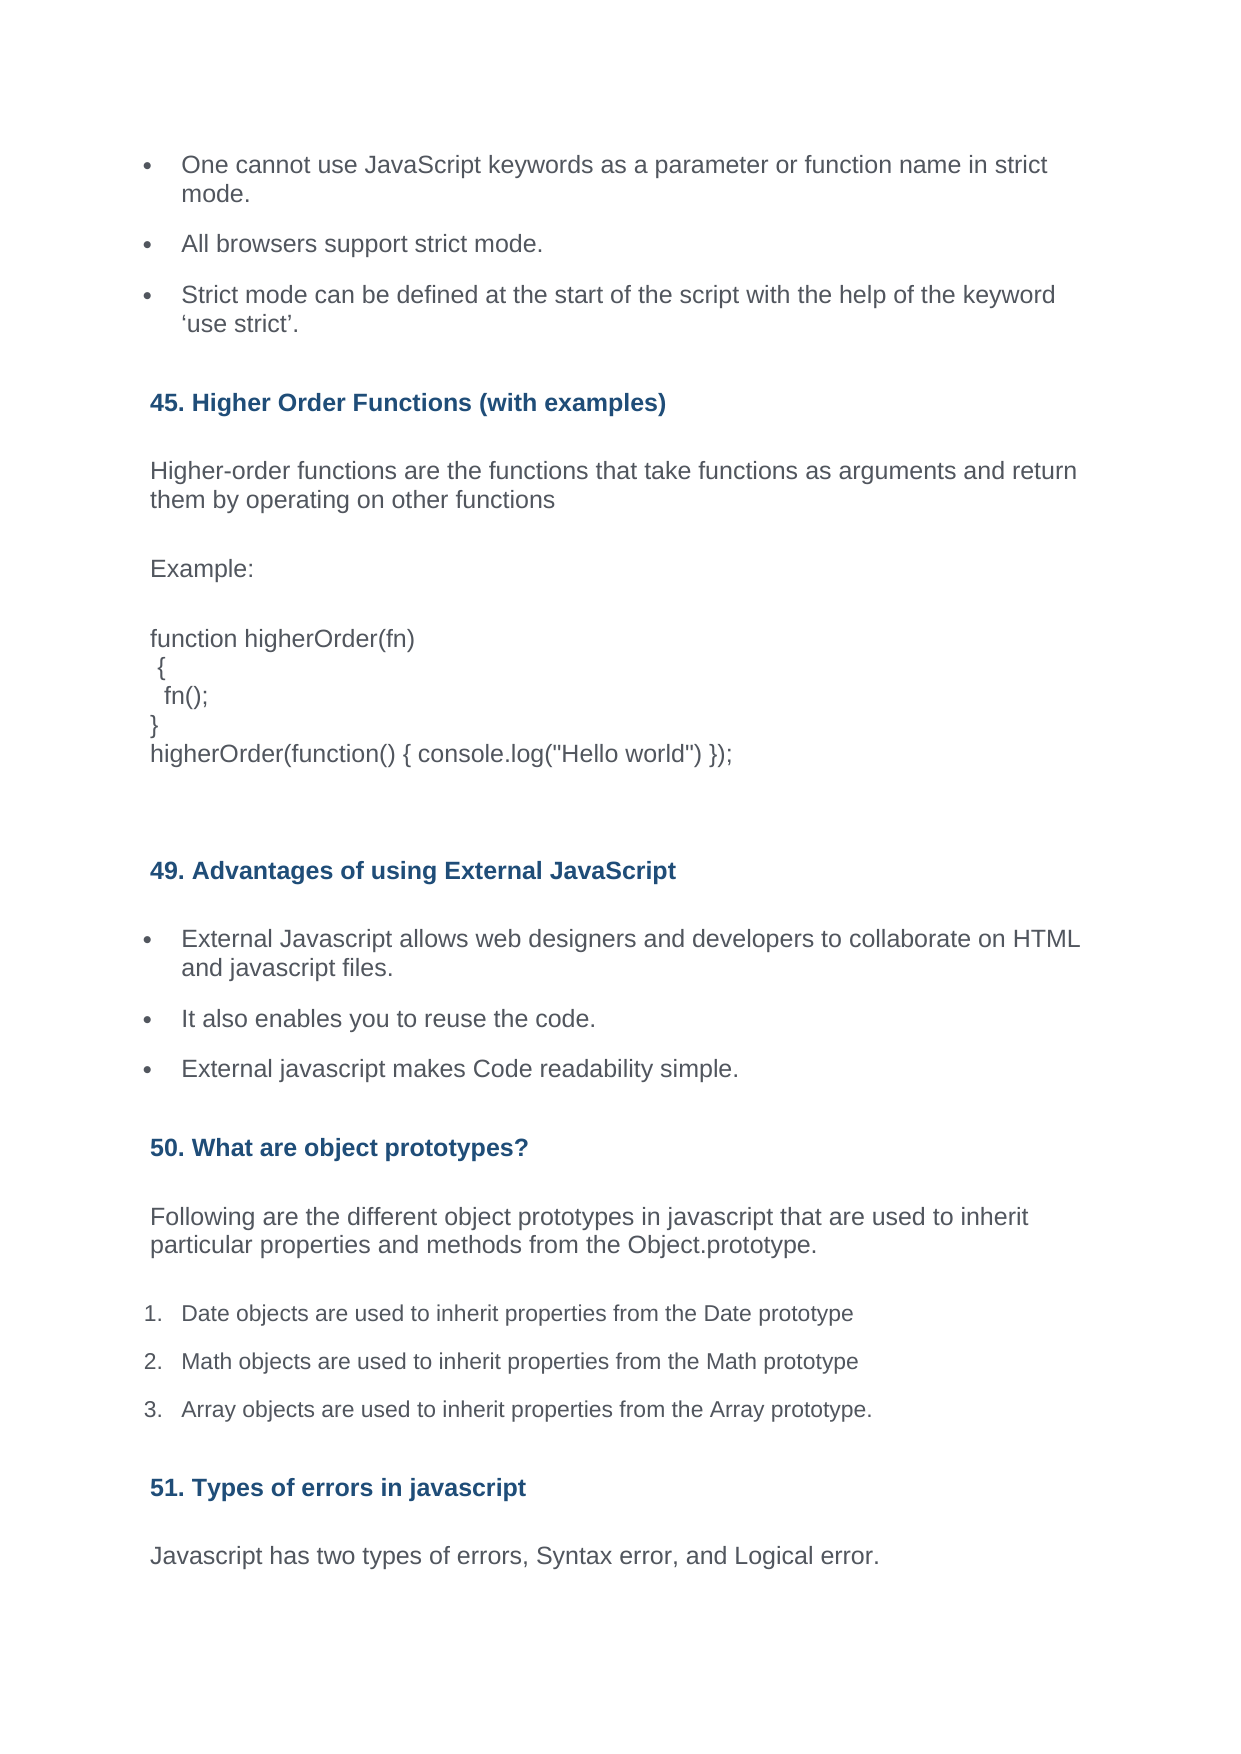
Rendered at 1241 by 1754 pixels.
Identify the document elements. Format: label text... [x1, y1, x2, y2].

text Example: [150, 554, 1090, 583]
list Date objects are used to inherit properties from the Date prototype [144, 1300, 1090, 1326]
subtitle 49. Advantages of using External JavaScript [150, 856, 1090, 884]
text Higher-order functions are the functions that take functions as arguments and return them by operating on other functions [150, 456, 1090, 513]
list Math objects are used to inherit properties from the Math prototype [144, 1348, 1090, 1374]
subtitle 51. Types of errors in javascript [150, 1472, 1090, 1501]
text { [150, 652, 1090, 681]
text higherOrder(function() { console.log("Hello world") }); [150, 738, 1090, 767]
list Strict mode can be defined at the start of the script with the help of the keyword ‘use strict’. [144, 280, 1090, 337]
list External javascript makes Code readability simple. [144, 1054, 1090, 1083]
text function higherOrder(fn) [150, 623, 1090, 652]
subtitle 50. What are object prototypes? [150, 1133, 1090, 1162]
text } [150, 710, 1090, 738]
list One cannot use JavaScript keywords as a parameter or function name in strict mode. [144, 150, 1090, 207]
text fn(); [150, 681, 1090, 710]
list It also enables you to reuse the code. [144, 1004, 1090, 1032]
list All browsers support strict mode. [144, 229, 1090, 258]
text Following are the different object prototypes in javascript that are used to inherit particular properties and methods from the Object.prototype. [150, 1202, 1090, 1259]
list External Javascript allows web designers and developers to collaborate on HTML and javascript files. [144, 924, 1090, 982]
text Javascript has two types of errors, Syntax error, and Logical error. [150, 1541, 1090, 1570]
subtitle 45. Higher Order Functions (with examples) [150, 387, 1090, 416]
list Array objects are used to inherit properties from the Array prototype. [144, 1396, 1090, 1422]
